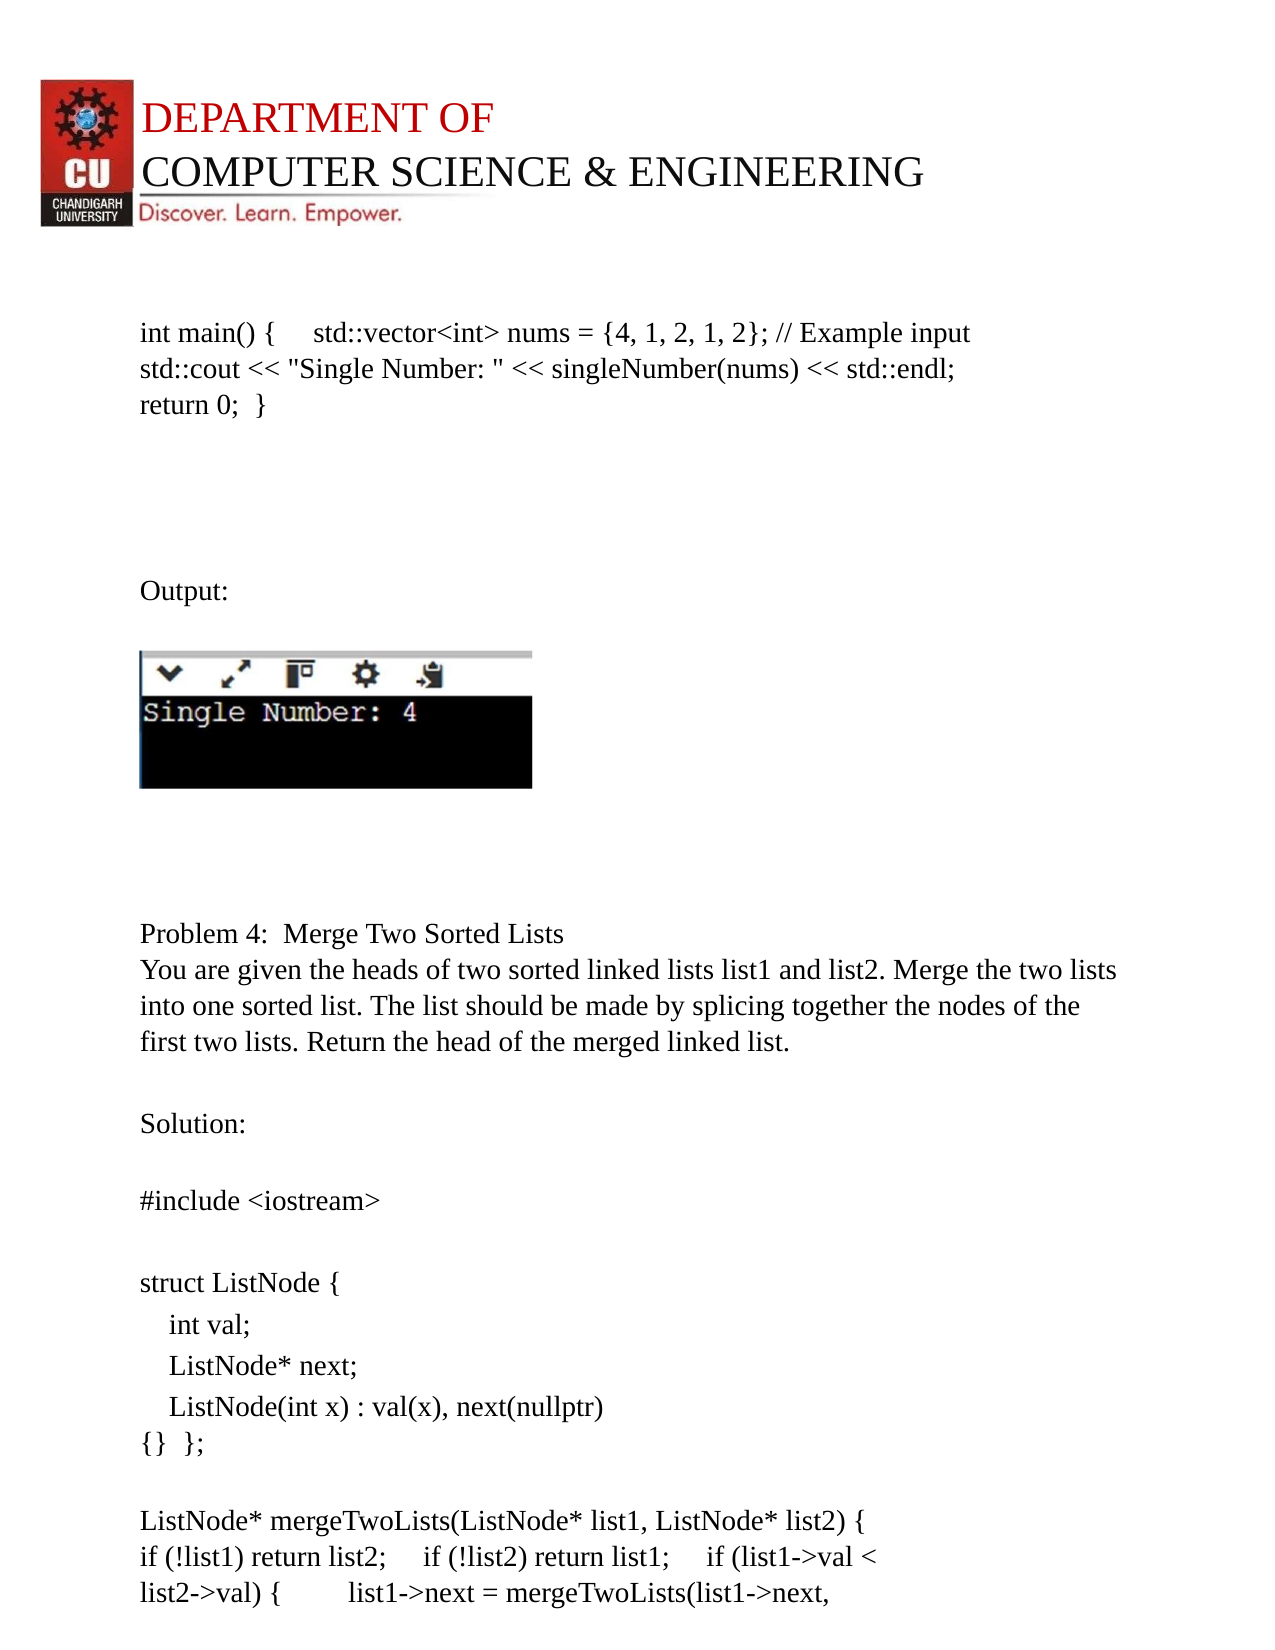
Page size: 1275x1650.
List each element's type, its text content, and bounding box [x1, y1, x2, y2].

text int main() { std::vector<int> nums = {4, 1, 2, 1, 2}; // Example input [139, 315, 1133, 349]
text ListNode* next; [139, 1348, 1133, 1381]
picture [40, 79, 529, 227]
text You are given the heads of two sorted linked lists list1 and list2. Merge the two lists into one sorted list. The list should be made by splicing together the nodes of the first two lists. Return the head of the merged linked list. [139, 952, 1133, 1058]
text int val; [139, 1307, 1133, 1340]
text std::cout << "Single Number: " << singleNumber(nums) << std::endl; return 0; } [139, 351, 956, 421]
text struct ListNode { [139, 1266, 1133, 1299]
text ListNode* mergeTwoLists(ListNode* list1, ListNode* list2) { if (!list1) return list2; if (!list2) return list1; if (list1->val < list2->val) { list1->next = mergeTwoLists(list1->next, [139, 1503, 878, 1609]
text ListNode(int x) : val(x), next(nullptr) {} }; [139, 1389, 676, 1458]
text Problem 4: Merge Two Sorted Lists [139, 916, 1133, 950]
picture [138, 650, 533, 789]
text Output: [139, 573, 1133, 606]
text Solution: [139, 1106, 1133, 1140]
text #include <iostream> [139, 1183, 1133, 1217]
